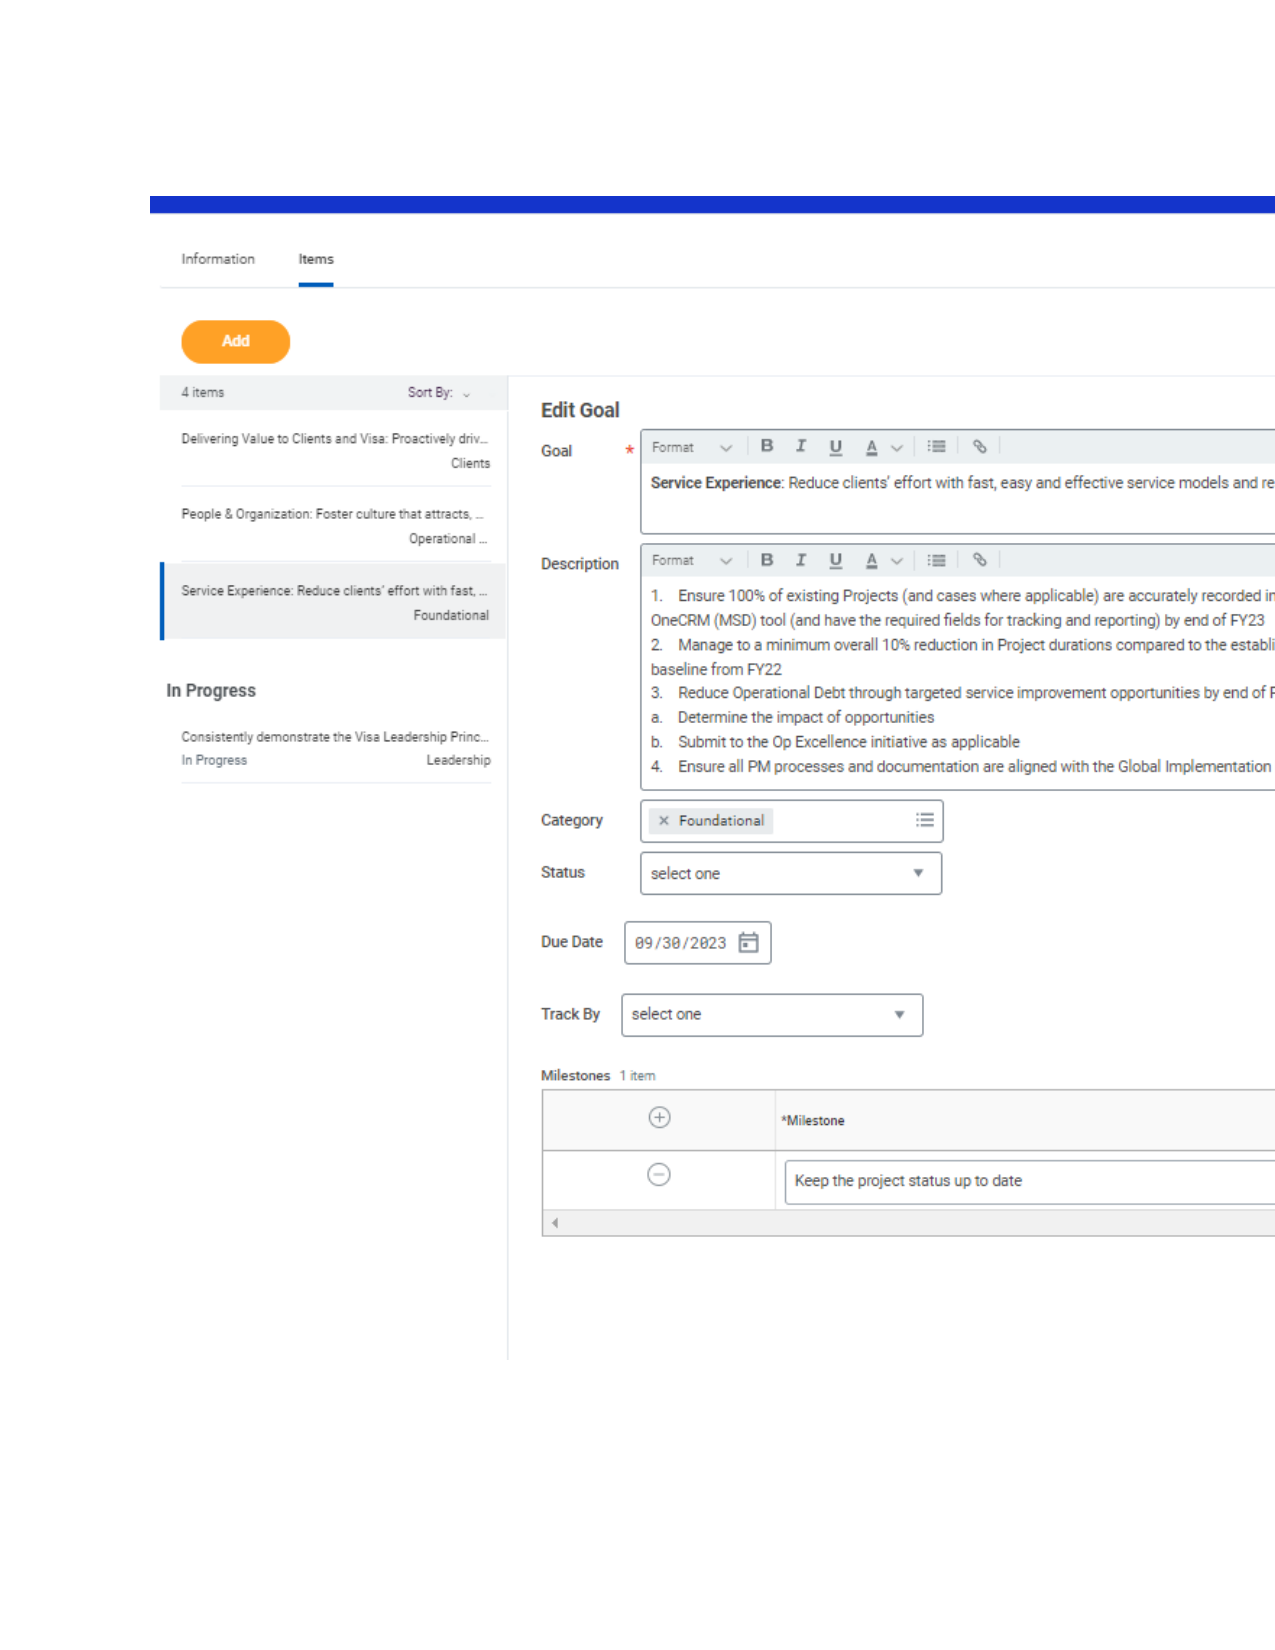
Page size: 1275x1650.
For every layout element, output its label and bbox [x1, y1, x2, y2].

picture [150, 196, 1275, 1360]
